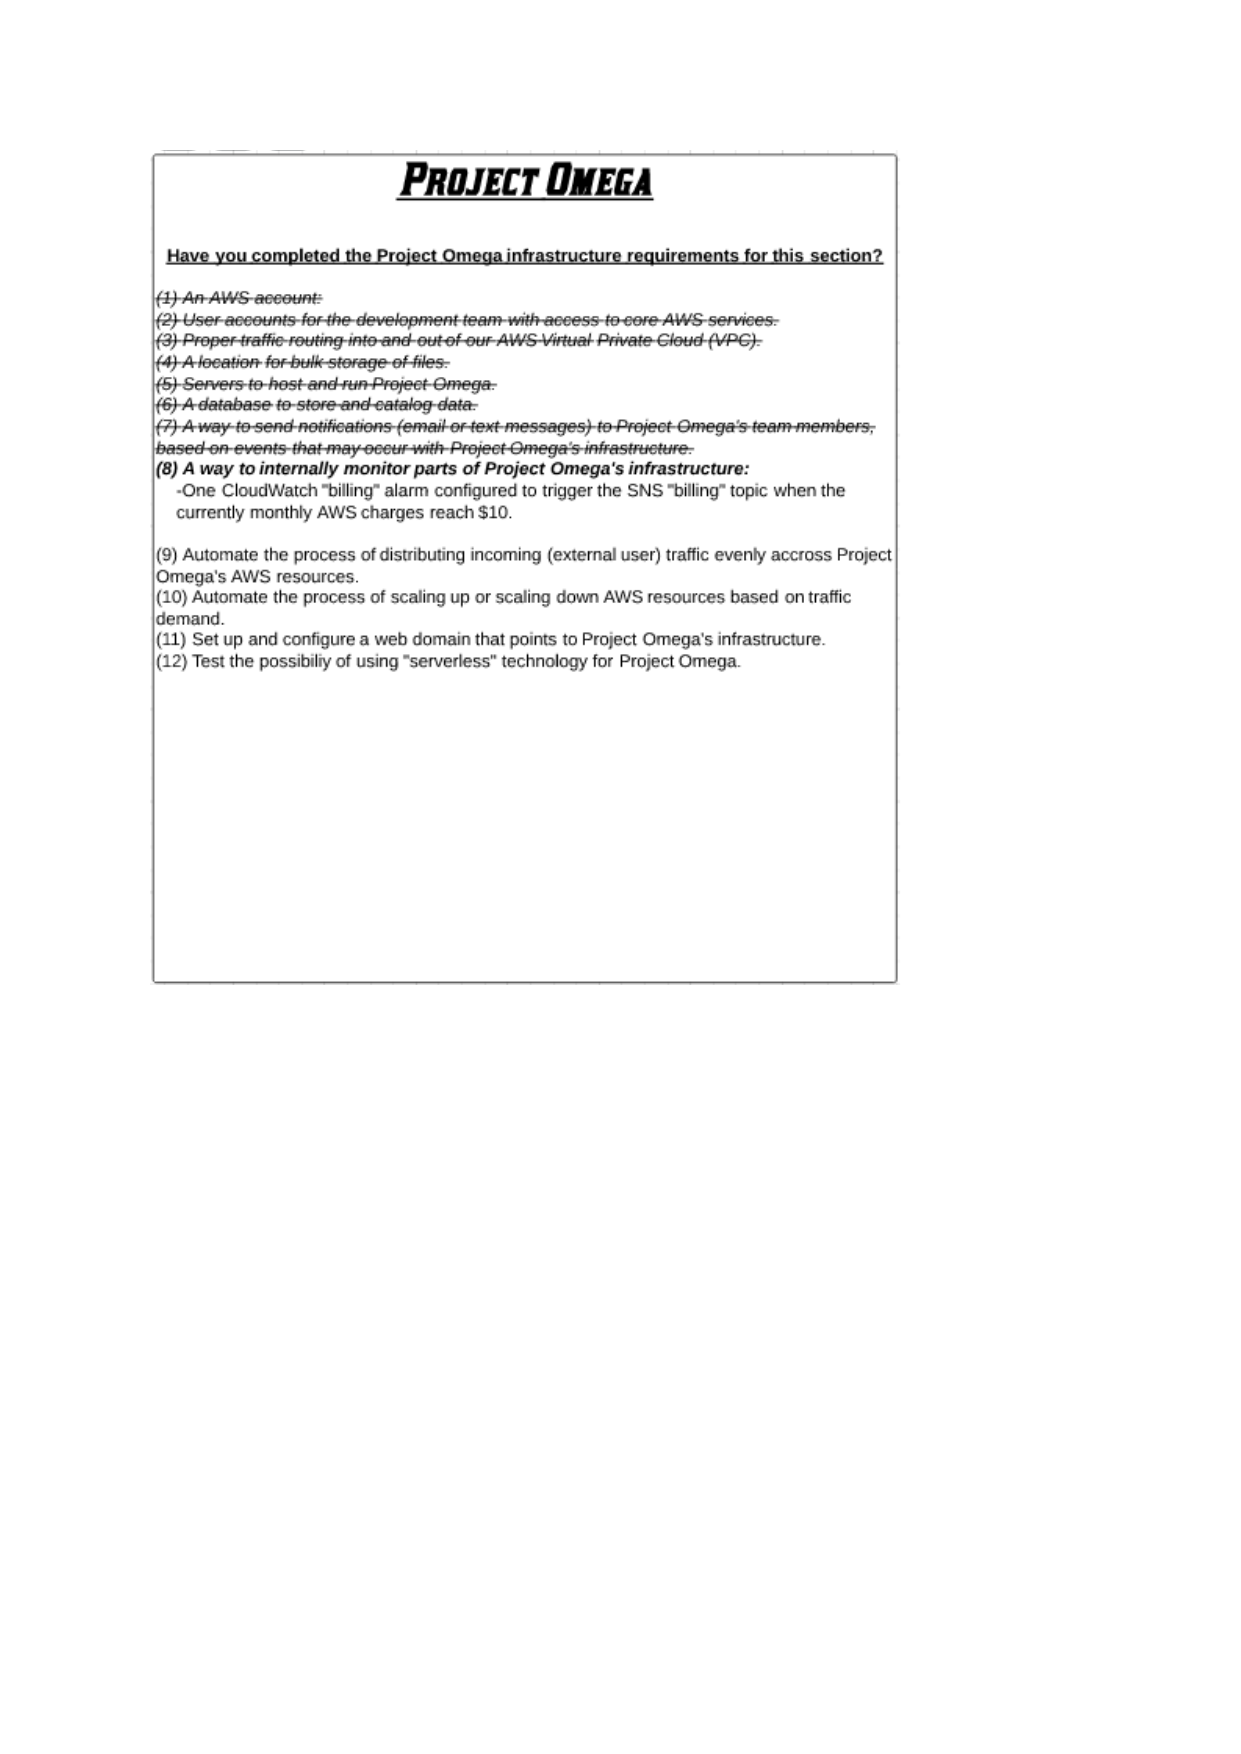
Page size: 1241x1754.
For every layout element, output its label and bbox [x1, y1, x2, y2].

picture [150, 150, 901, 985]
